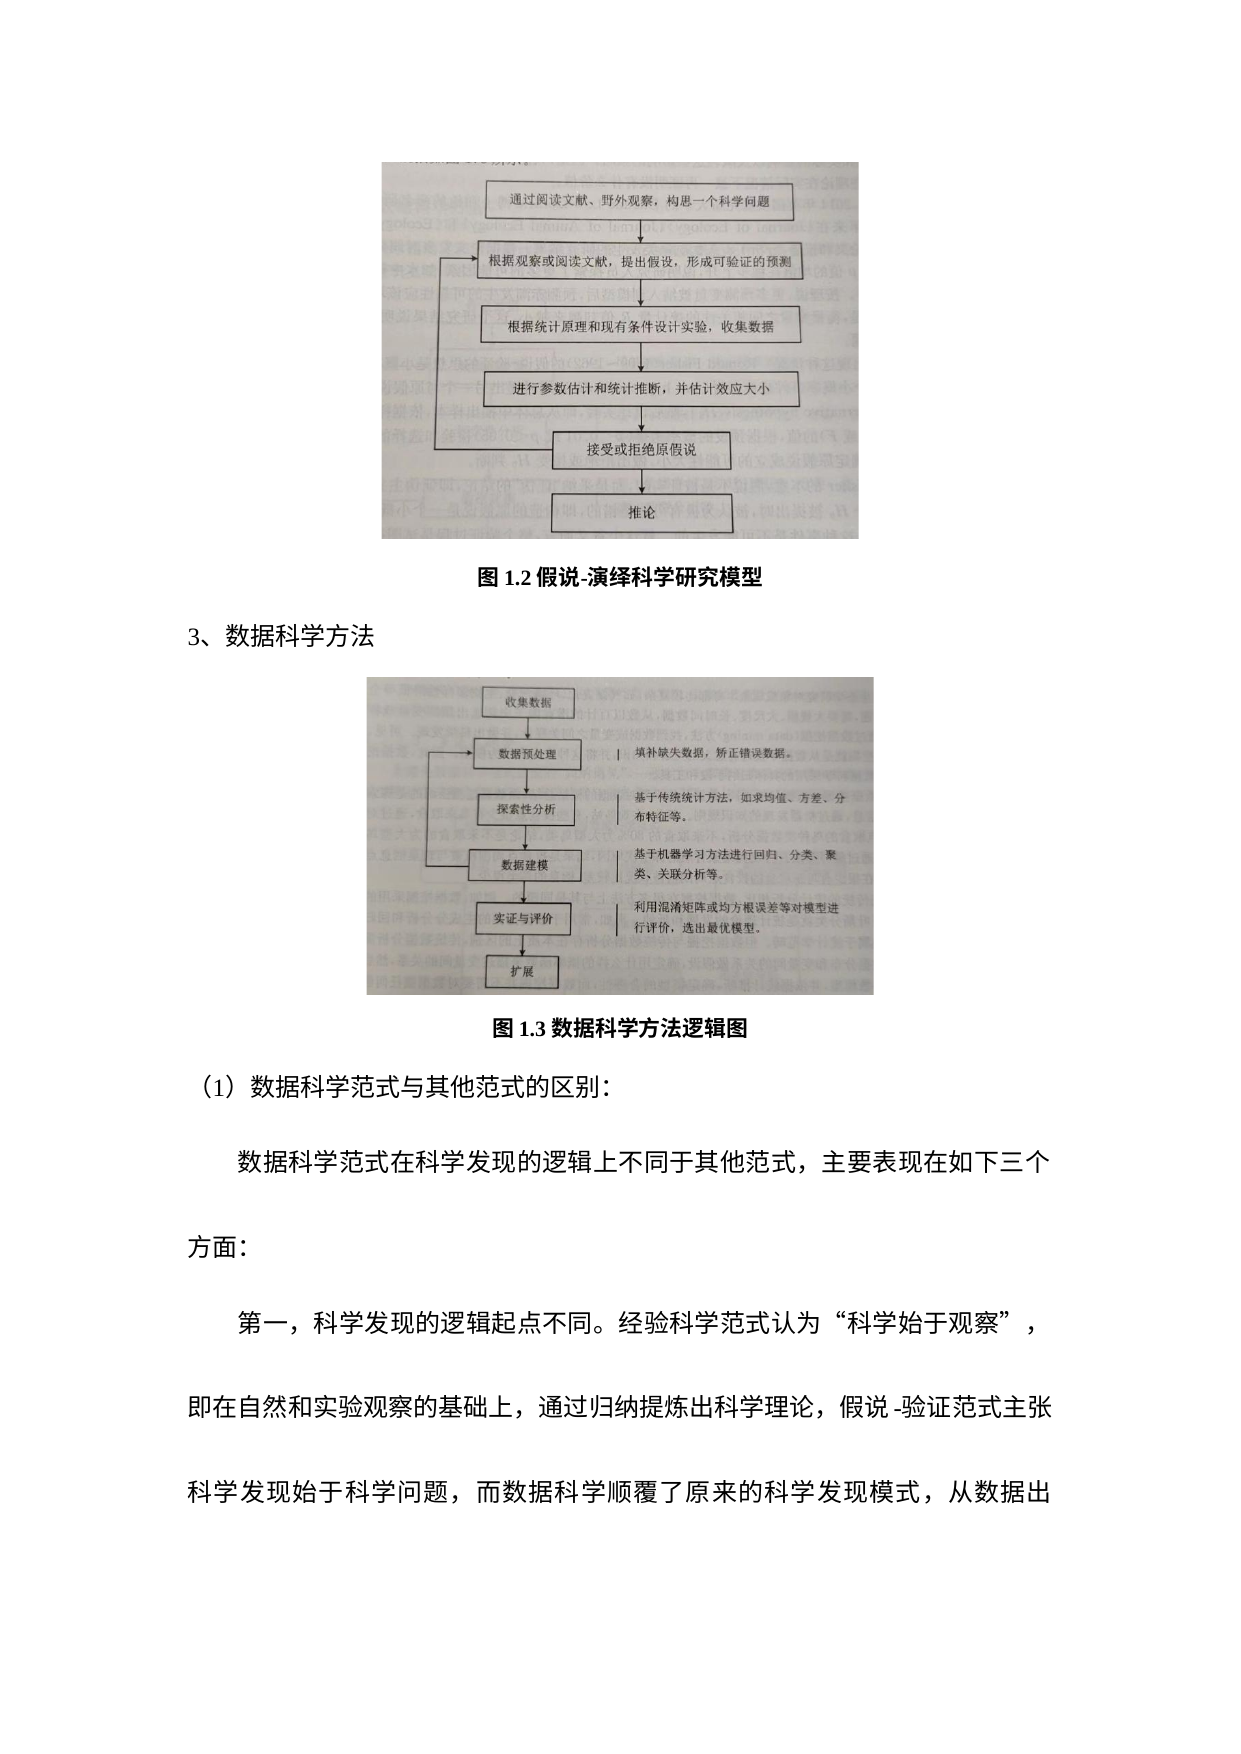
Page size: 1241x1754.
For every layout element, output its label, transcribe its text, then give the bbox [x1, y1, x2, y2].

list 数据科学范式在科学发现的逻辑上不同于其他范式，主要表现在如下三个方面： [187, 1128, 1053, 1278]
list 图1.3 数据科学方法逻辑图 [187, 1011, 1053, 1043]
list （1）数据科学范式与其他范式的区别： [187, 1053, 1053, 1118]
list 图1.2 假说-演绎科学研究模型 [187, 560, 1053, 592]
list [187, 1289, 1053, 1523]
picture [381, 162, 859, 539]
list 3、数据科学方法 [187, 602, 1053, 667]
picture [366, 677, 874, 995]
